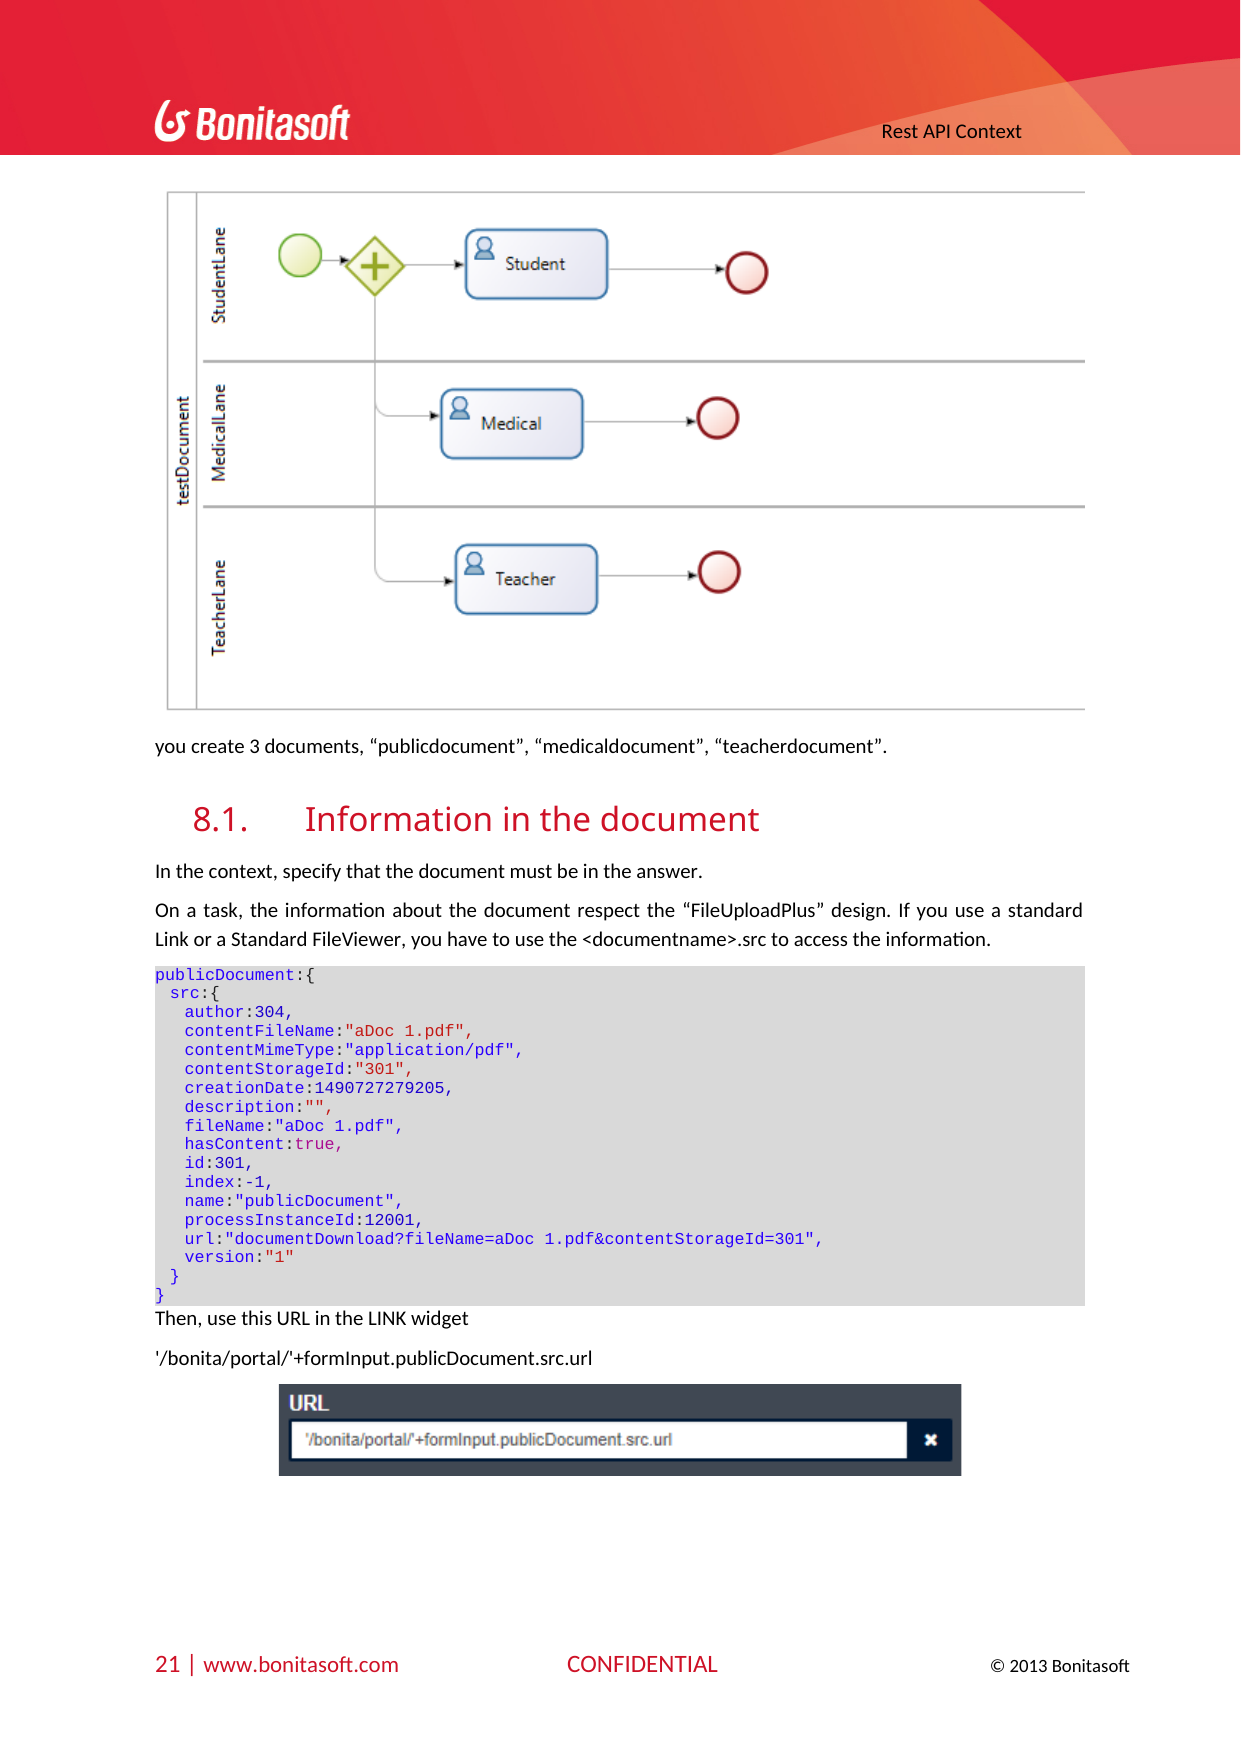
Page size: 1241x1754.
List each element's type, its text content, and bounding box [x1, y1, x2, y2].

text Then, use this URL in the LINK widget [155, 1306, 1085, 1331]
text contentStorageId:"301", [155, 1061, 1085, 1079]
picture [154, 184, 1085, 719]
text publicDocument:{ [155, 966, 1085, 985]
text description:"", [155, 1098, 1085, 1117]
text url:"documentDownload?fileName=aDoc 1.pdf&contentStorageId=301", [155, 1230, 1085, 1249]
text processInstanceId:12001, [155, 1211, 1085, 1230]
subtitle Information in the document [192, 795, 1085, 841]
text index:-1, [155, 1174, 1085, 1192]
text name:"publicDocument", [155, 1192, 1085, 1211]
text } [155, 1287, 1085, 1306]
text you create 3 documents, “publicdocument”, “medicaldocument”, “teacherdocument”. [155, 733, 1085, 758]
text On a task, the information about the document respect the “FileUploadPlus” design. If you use a standard Link or a Standard FileViewer, you have to use the <documentname>.src to access the information. [155, 897, 1085, 952]
picture [0, 0, 1241, 157]
text id:301, [155, 1155, 1085, 1174]
text contentMimeType:"application/pdf", [155, 1042, 1085, 1061]
text version:"1" [155, 1249, 1085, 1268]
text '/bonita/portal/'+formInput.publicDocument.src.url [155, 1345, 1085, 1371]
text contentFileName:"aDoc 1.pdf", [155, 1023, 1085, 1042]
text src:{ [155, 985, 1085, 1004]
picture [278, 1384, 962, 1476]
text fileName:"aDoc 1.pdf", [155, 1117, 1085, 1136]
text author:304, [155, 1004, 1085, 1023]
text } [155, 1268, 1085, 1287]
text hasContent:true, [155, 1136, 1085, 1155]
text creationDate:1490727279205, [155, 1079, 1085, 1098]
text In the context, specify that the document must be in the answer. [155, 858, 1085, 883]
